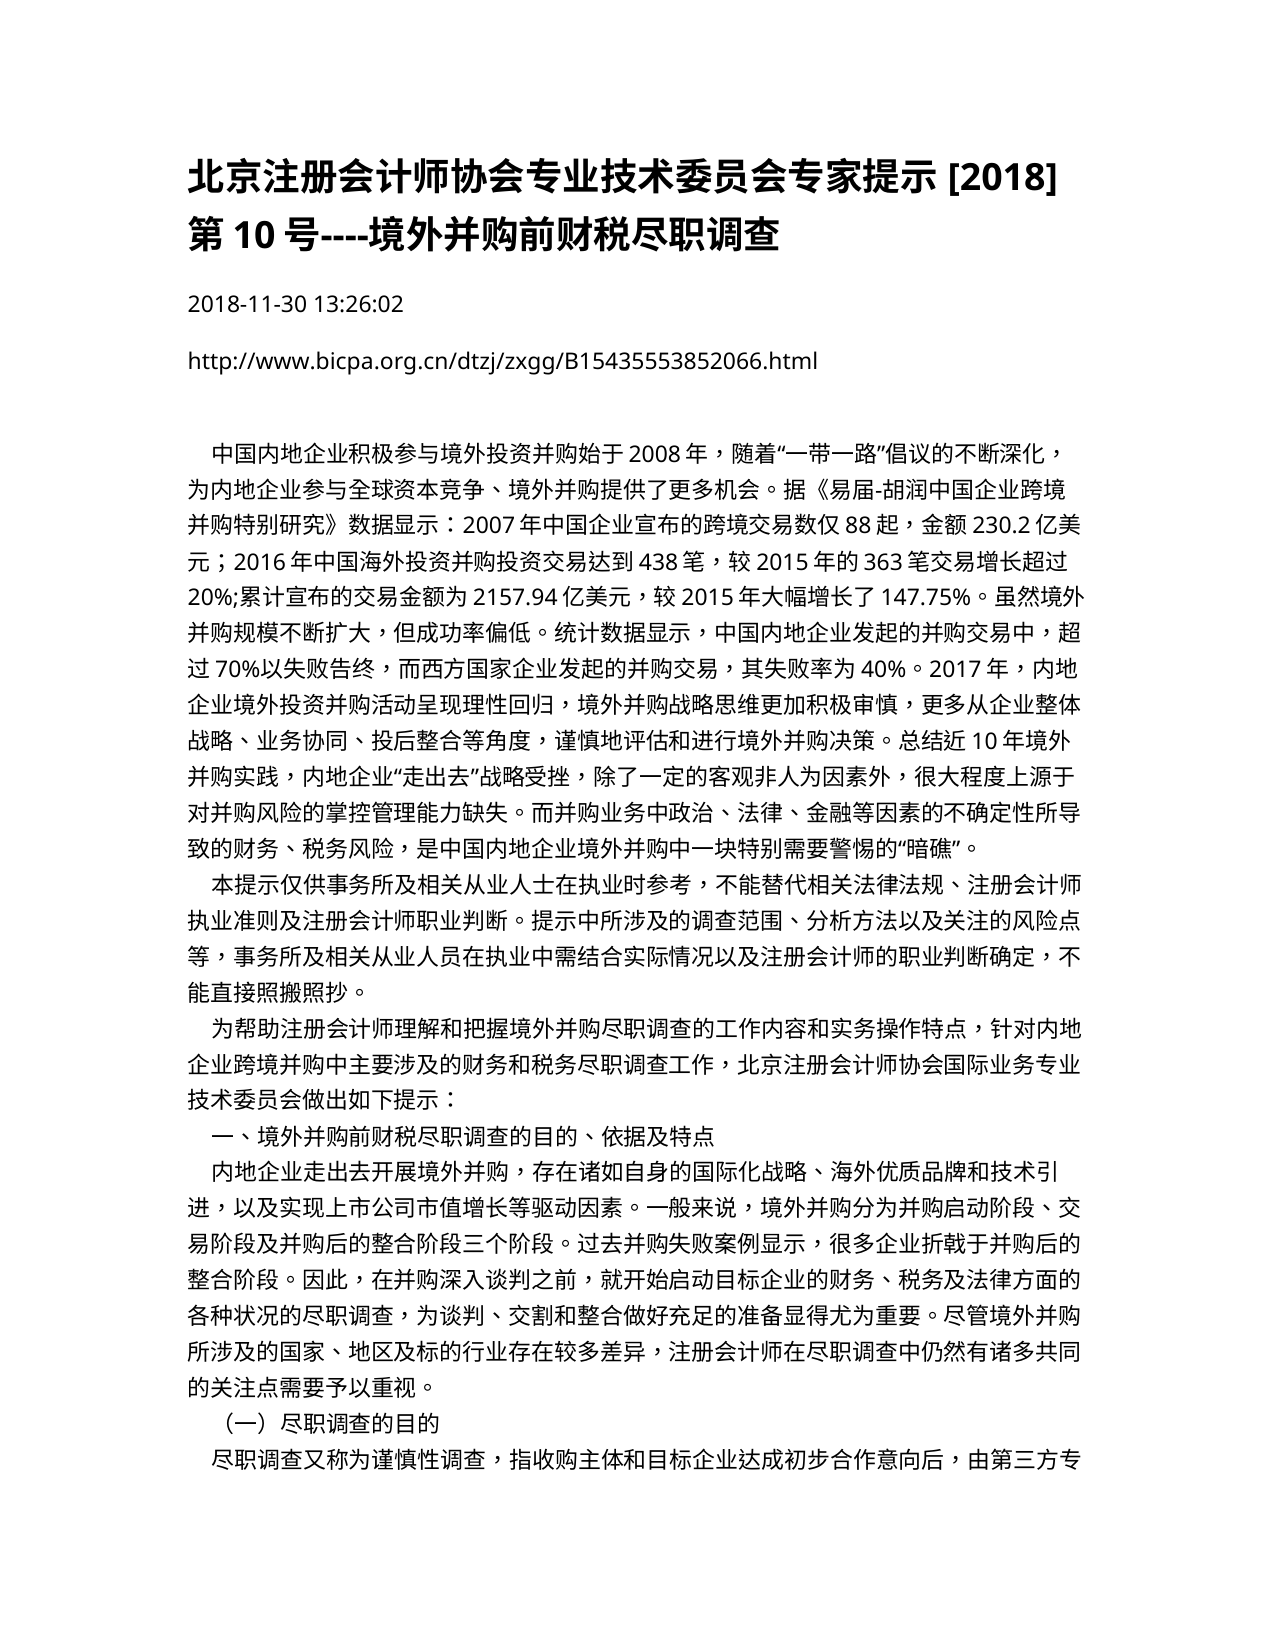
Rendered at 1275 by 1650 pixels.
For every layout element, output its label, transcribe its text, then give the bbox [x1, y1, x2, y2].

text 北京注册会计师协会专业技术委员会专家提示 [2018]第10号----境外并购前财税尽职调查 [187, 150, 1087, 260]
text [187, 402, 1087, 1475]
text http://www.bicpa.org.cn/dtzj/zxgg/B15435553852066.html [187, 345, 1087, 376]
text 2018-11-30 13:26:02 [187, 288, 1087, 319]
